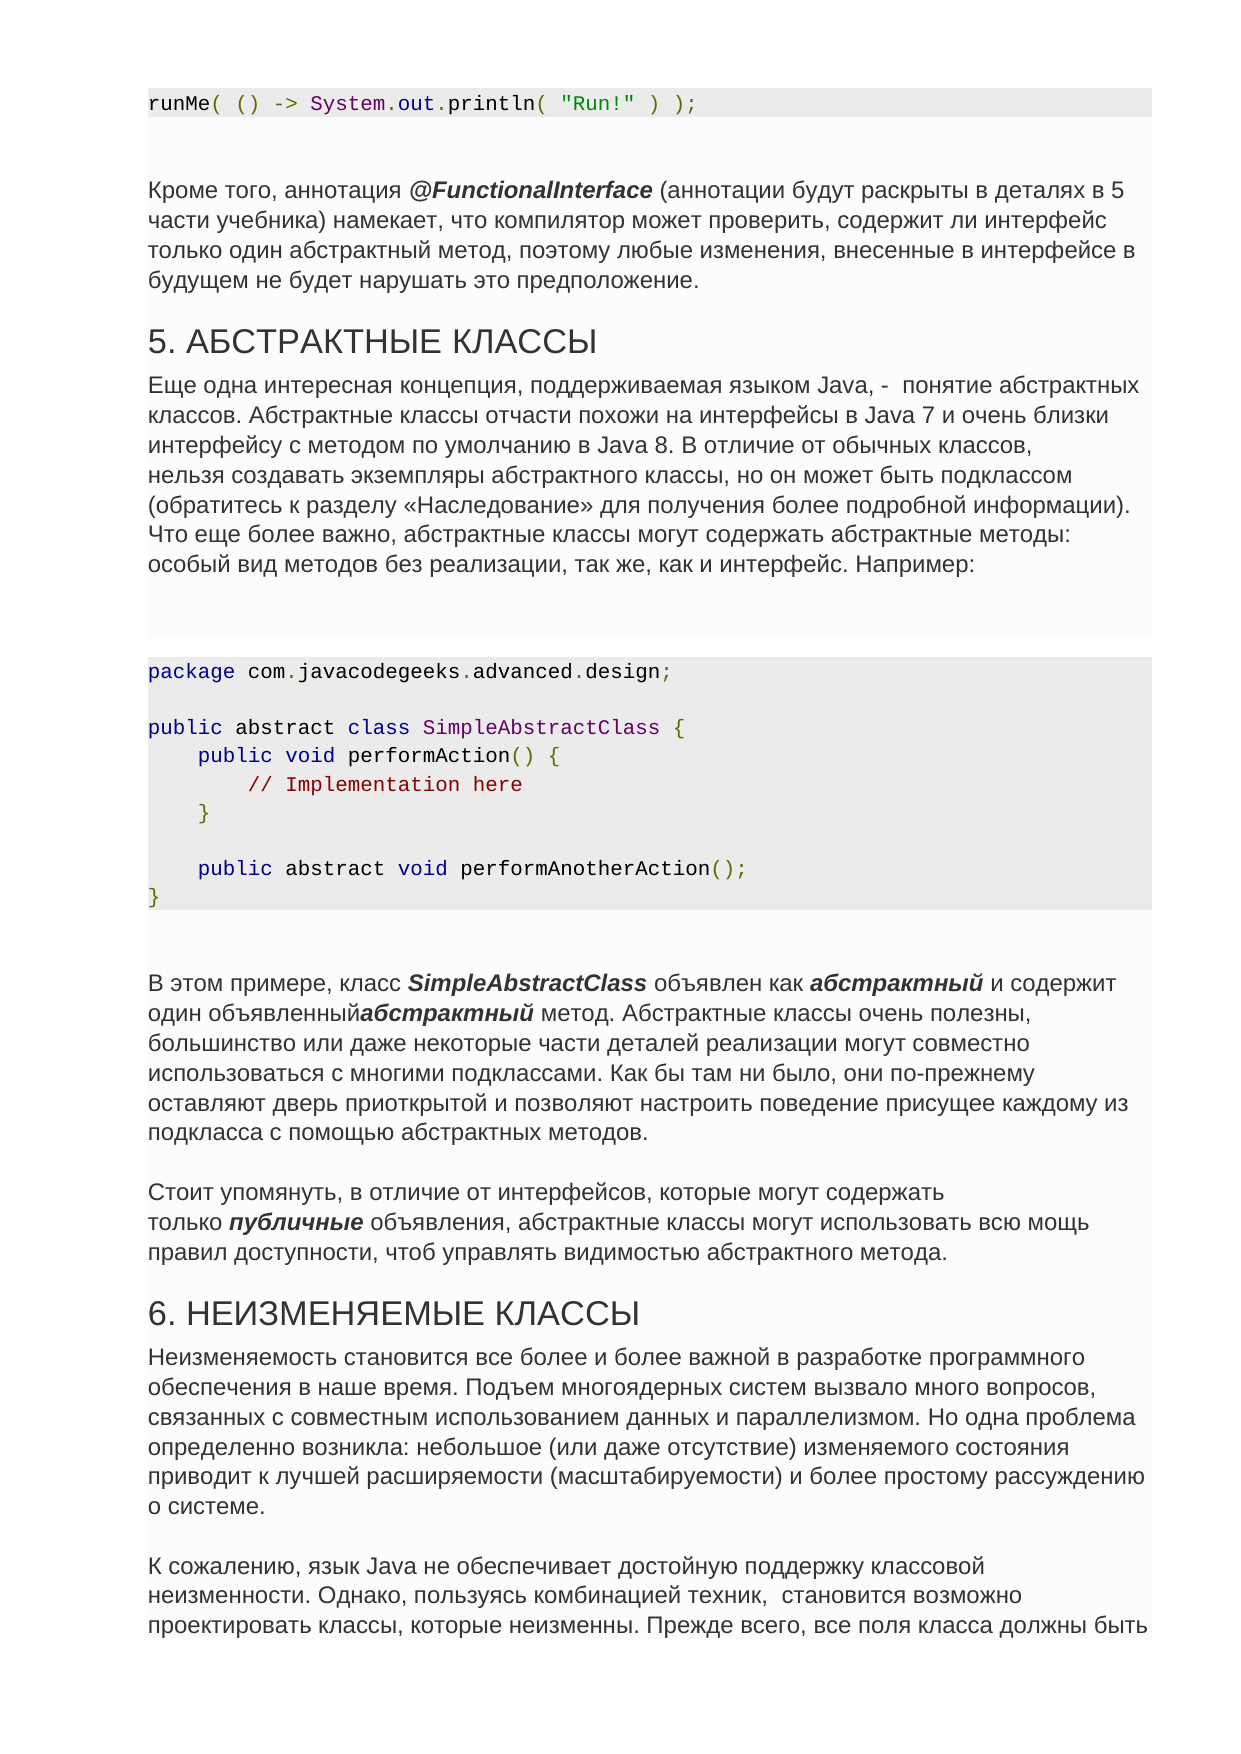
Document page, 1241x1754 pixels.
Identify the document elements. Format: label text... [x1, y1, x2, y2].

subtitle 6. НЕИЗМЕНЯЕМЫЕ КЛАССЫ [148, 1292, 1152, 1332]
subtitle 5. АБСТРАКТНЫЕ КЛАССЫ [148, 320, 1152, 360]
text runMe( () -> System.out.println( "Run!" ) ); [148, 88, 1152, 117]
text Кроме того, аннотация @FunctionalInterface (аннотации будут раскрыты в деталях в 5 части учебника) намекает, что компилятор может проверить, содержит ли интерфейс только один абстрактный метод, поэтому любые изменения, внесенные в интерфейсе в будущем не будет нарушать это предположение. [148, 117, 1152, 293]
text package com.javacodegeeks.advanced.design; public abstract class SimpleAbstractClass { public void performAction() { // Implementation here } public abstract void performAnotherAction(); } [148, 657, 1152, 910]
text Еще одна интересная концепция, поддерживаемая языком Java, - понятие абстрактных классов. Абстрактные классы отчасти похожи на интерфейсы в Java 7 и очень близки интерфейсу с методом по умолчанию в Java 8. В отличие от обычных классов, нельзя создавать экземпляры абстрактного классы, но он может быть подклассом (обратитесь к разделу «Наследование» для получения более подробной информации). Что еще более важно, абстрактные классы могут содержать абстрактные методы: особый вид методов без реализации, так же, как и интерфейс. Например: [148, 371, 1152, 638]
text В этом примере, класс SimpleAbstractClass объявлен как абстрактный и содержит один объявленныйабстрактный метод. Абстрактные классы очень полезны, большинство или даже некоторые части деталей реализации могут совместно использоваться с многими подклассами. Как бы там ни было, они по-прежнему оставляют дверь приоткрытой и позволяют настроить поведение присущее каждому из подкласса с помощью абстрактных методов. Стоит упомянуть, в отличие от интерфейсов, которые могут содержать только публичные объявления, абстрактные классы могут использовать всю мощь правил доступности, чтоб управлять видимостью абстрактного метода. [148, 910, 1152, 1265]
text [148, 1343, 1152, 1639]
